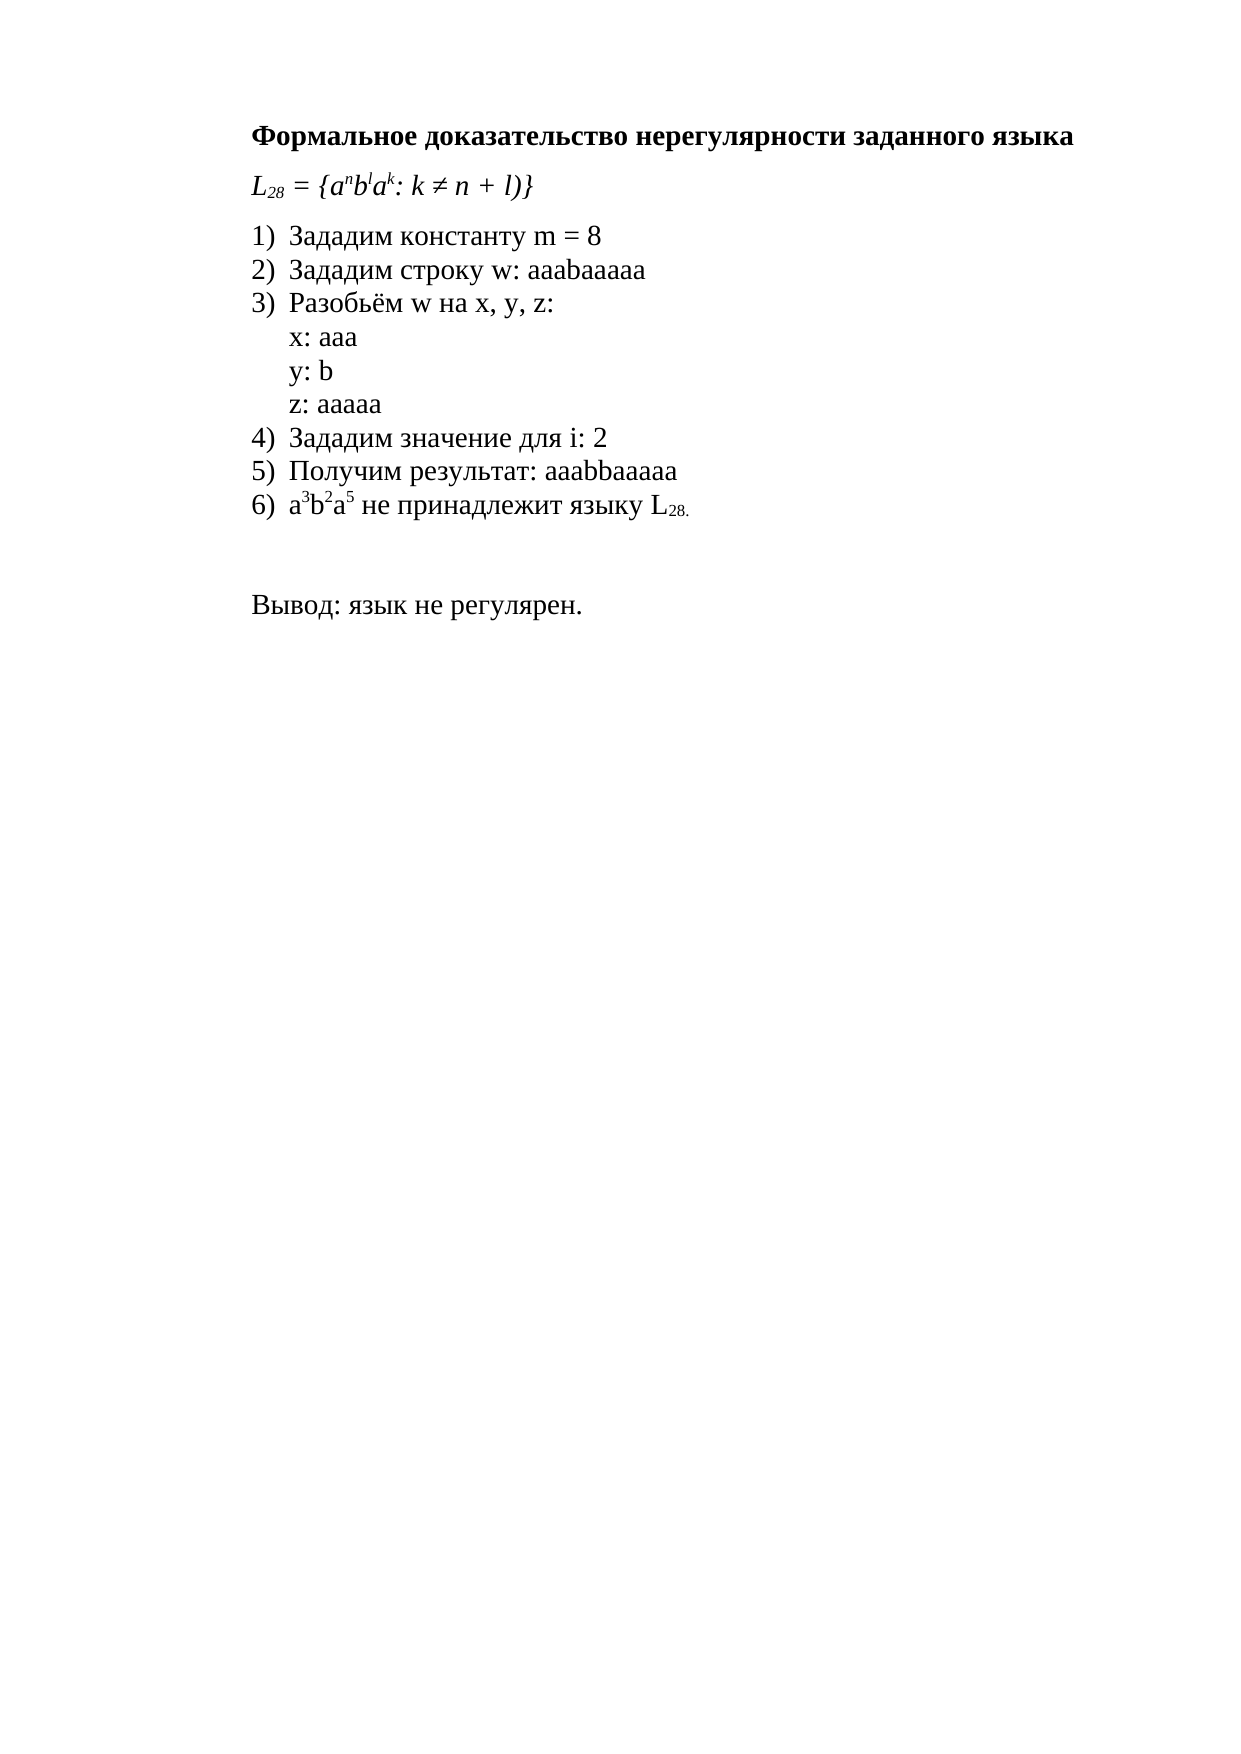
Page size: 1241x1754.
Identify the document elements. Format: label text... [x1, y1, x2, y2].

list Разобьём w на x, y, z: x: aaa y: b z: aaaaa [251, 286, 1152, 420]
text Вывод: язык не регулярен. [251, 587, 1152, 621]
text Формальное доказательство нерегулярности заданного языка [177, 118, 1152, 152]
text L28 = {anblak: k ≠ n + l)} [177, 168, 1152, 202]
list Зададим значение для i: 2 [251, 420, 1152, 453]
list Зададим константу m = 8 [251, 218, 1152, 252]
list Зададим строку w: aaabaaaaa [251, 252, 1152, 286]
list Получим результат: aaabbaaaaa [251, 453, 1152, 487]
list a3b2a5 не принадлежит языку L28. [251, 487, 1152, 520]
